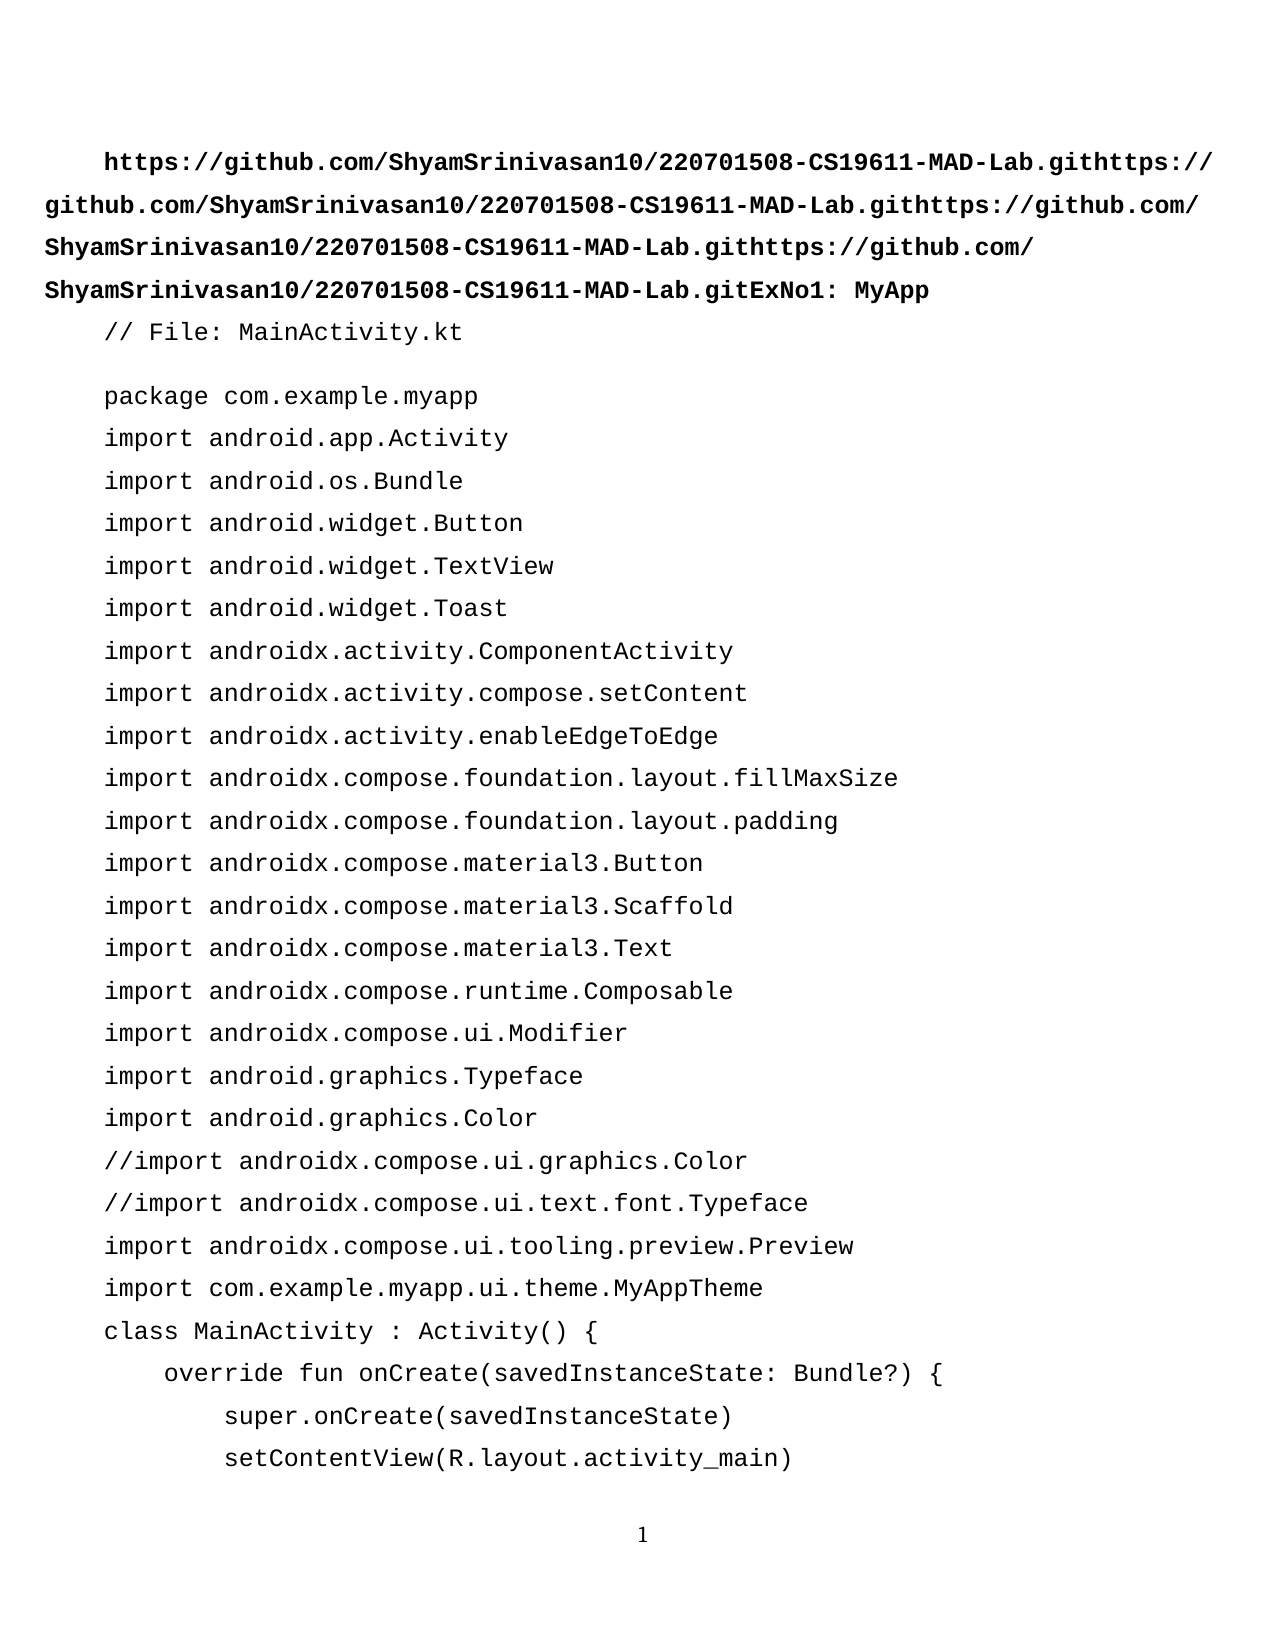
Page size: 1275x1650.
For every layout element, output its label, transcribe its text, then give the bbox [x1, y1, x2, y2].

text // File: MainActivity.kt [103, 320, 1231, 348]
subtitle https://github.com/ShyamSrinivasan10/220701508-CS19611-MAD-Lab.githttps://github.com/ShyamSrinivasan10/220701508-CS19611-MAD-Lab.githttps://github.com/ShyamSrinivasan10/220701508-CS19611-MAD-Lab.githttps://github.com/ShyamSrinivasan10/220701508-CS19611-MAD-Lab.gitExNo1: MyApp [44, 150, 1231, 306]
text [103, 383, 1231, 1474]
